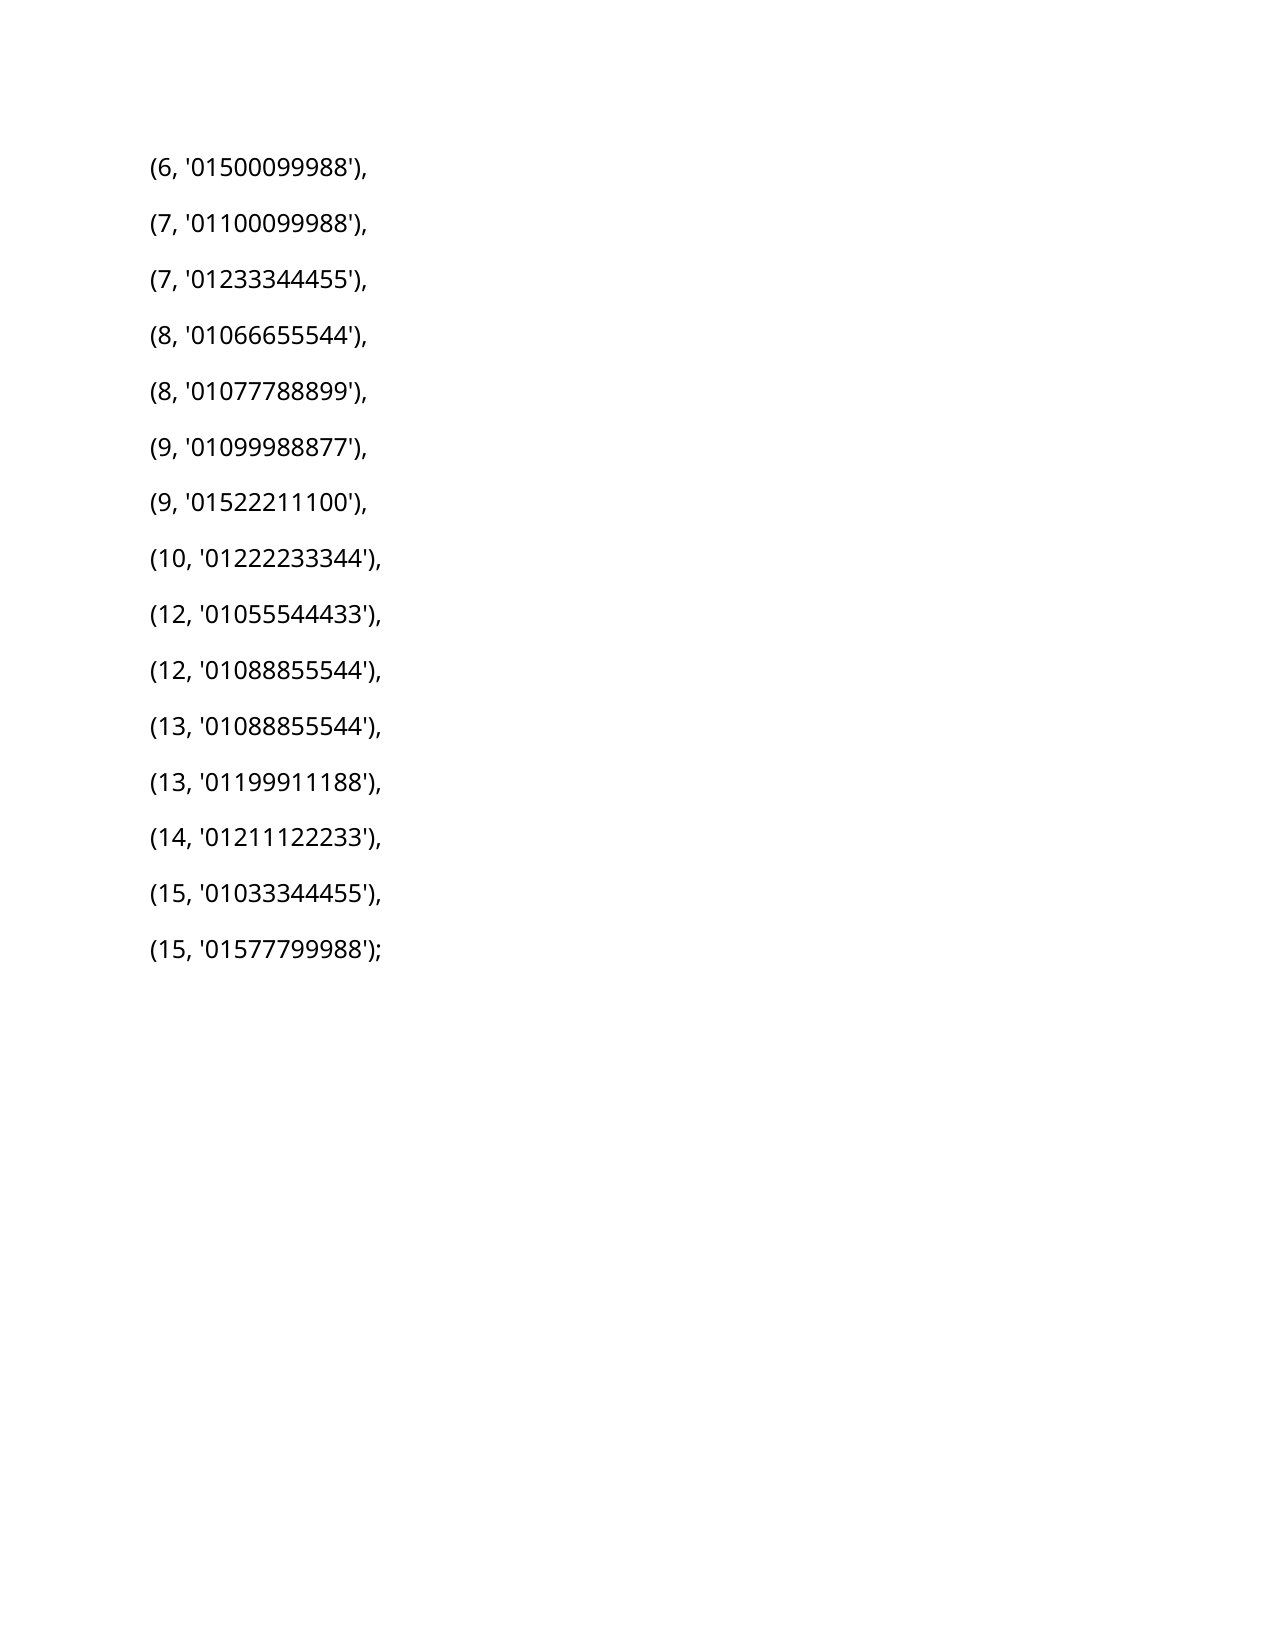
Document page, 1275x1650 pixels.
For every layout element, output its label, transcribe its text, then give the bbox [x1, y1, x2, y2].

text (12, '01055544433'), [150, 597, 1125, 631]
text (15, '01033344455'), [150, 876, 1125, 910]
text (9, '01522211100'), [150, 485, 1125, 519]
text (14, '01211122233'), [150, 820, 1125, 854]
text (13, '01088855544'), [150, 708, 1125, 742]
text (12, '01088855544'), [150, 652, 1125, 687]
text (10, '01222233344'), [150, 541, 1125, 575]
text (8, '01077788899'), [150, 373, 1125, 407]
text (8, '01066655544'), [150, 317, 1125, 352]
text (13, '01199911188'), [150, 764, 1125, 798]
text (15, '01577799988'); [150, 932, 1125, 966]
text (9, '01099988877'), [150, 429, 1125, 463]
text (6, '01500099988'), [150, 150, 1125, 184]
text (7, '01100099988'), [150, 206, 1125, 240]
text (7, '01233344455'), [150, 262, 1125, 296]
